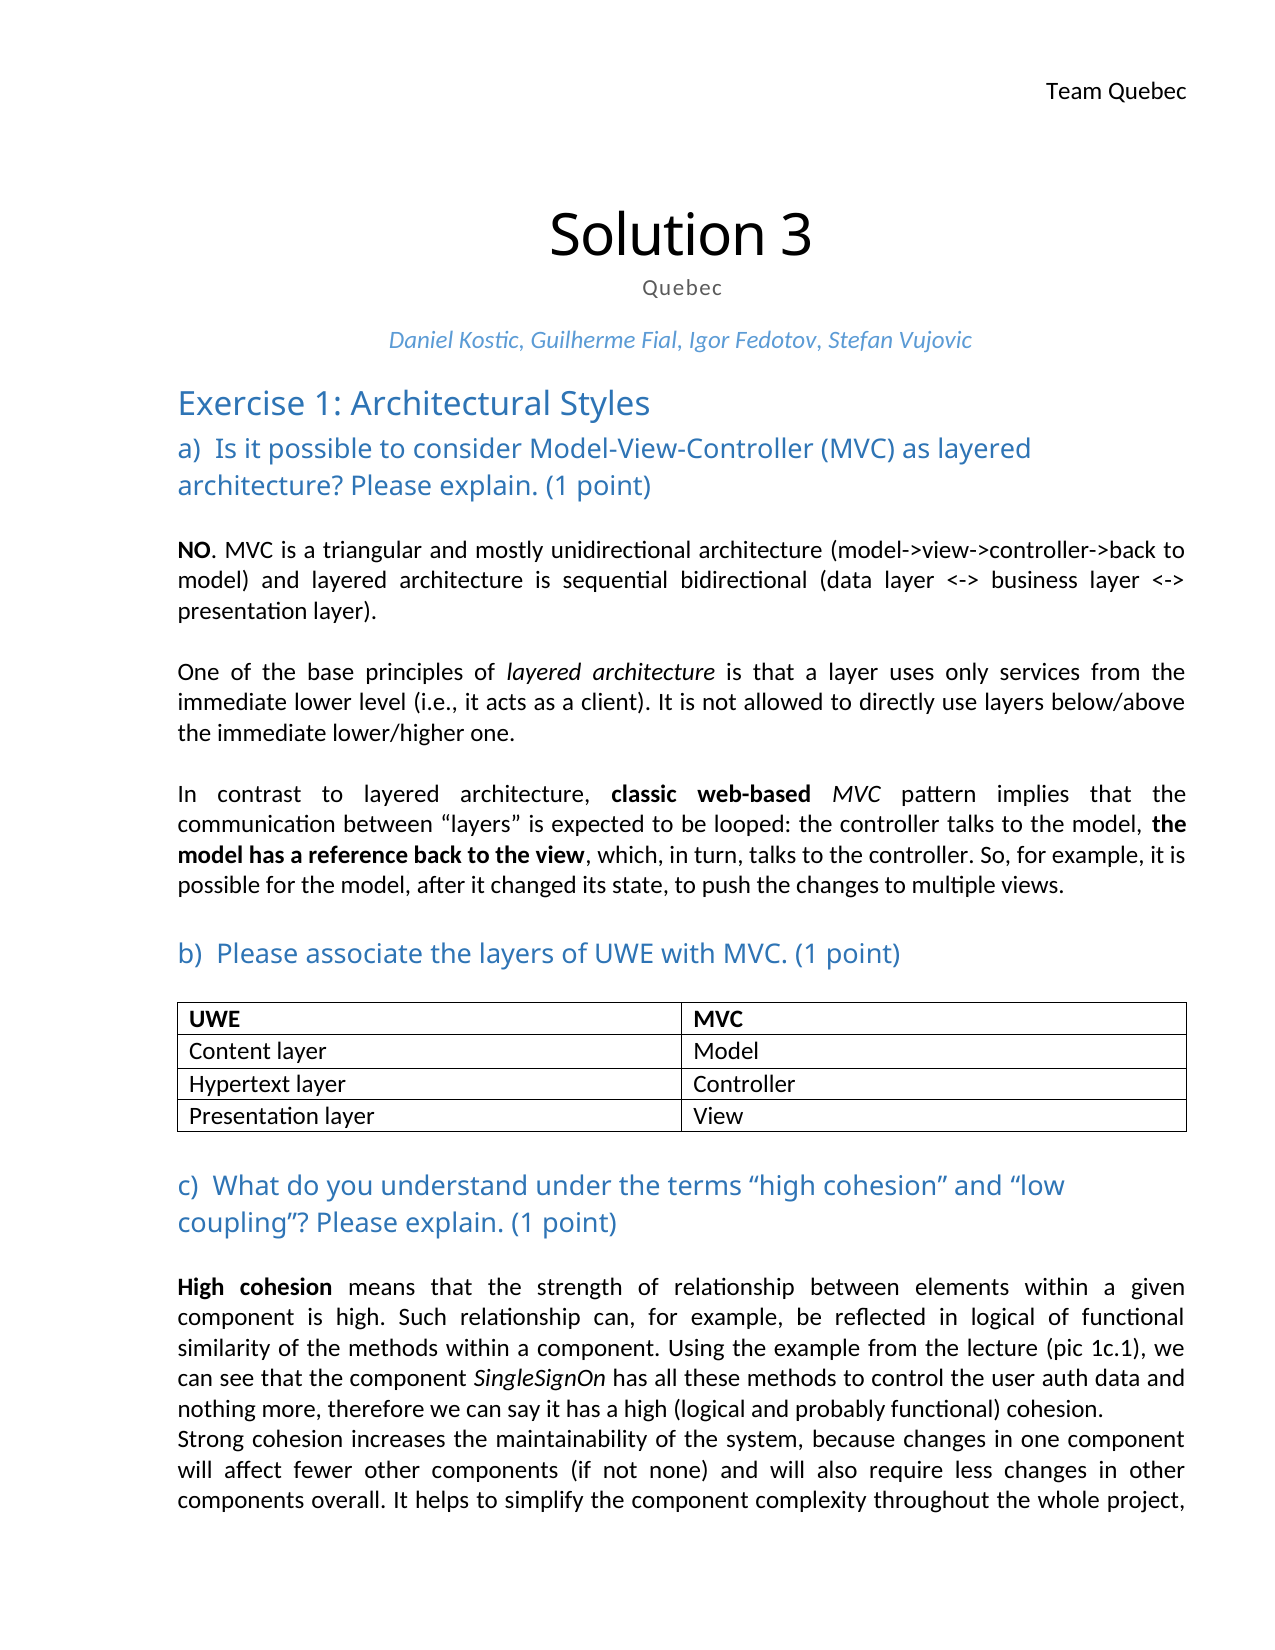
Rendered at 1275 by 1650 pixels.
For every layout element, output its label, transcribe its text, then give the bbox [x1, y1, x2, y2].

subtitle c) What do you understand under the terms “high cohesion” and “low coupling”? Please explain. (1 point) [177, 1166, 1186, 1240]
table_cell Model [682, 1035, 1186, 1067]
table_header UWE [178, 1003, 681, 1034]
subtitle a) Is it possible to consider Model-View-Controller (MVC) as layered architecture? Please explain. (1 point) [177, 430, 1186, 503]
table_cell Hypertext layer [178, 1069, 681, 1099]
table_cell Presentation layer [178, 1100, 681, 1131]
table_cell View [682, 1100, 1186, 1131]
text One of the base principles of layered architecture is that a layer uses only services from the immediate lower level (i.e., it acts as a client). It is not allowed to directly use layers below/above the immediate lower/higher one. [177, 656, 1186, 748]
text NO. MVC is a triangular and mostly unidirectional architecture (model->view->controller->back to model) and layered architecture is sequential bidirectional (data layer <-> business layer <-> presentation layer). [177, 534, 1186, 626]
text High cohesion means that the strength of relationship between elements within a given component is high. Such relationship can, for example, be reflected in logical of functional similarity of the methods within a component. Using the example from the lecture (pic 1c.1), we can see that the component SingleSignOn has all these methods to control the user auth data and nothing more, therefore we can say it has a high (logical and probably functional) cohesion. [177, 1271, 1186, 1423]
subtitle Quebec [177, 273, 1186, 301]
table_cell Content layer [178, 1035, 681, 1067]
text Daniel Kostic, Guilherme Fial, Igor Fedotov, Stefan Vujovic [177, 318, 1186, 355]
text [177, 1423, 1186, 1515]
subtitle b) Please associate the layers of UWE with MVC. (1 point) [177, 935, 1186, 972]
text In contrast to layered architecture, classic web-based MVC pattern implies that the communication between “layers” is expected to be looped: the controller talks to the model, the model has a reference back to the view, which, in turn, talks to the controller. So, for example, it is possible for the model, after it changed its state, to push the changes to multiple views. [177, 778, 1186, 900]
subtitle Exercise 1: Architectural Styles [177, 380, 1186, 426]
table_cell Controller [682, 1069, 1186, 1099]
title Solution 3 [177, 193, 1186, 273]
table_header MVC [682, 1003, 1186, 1034]
